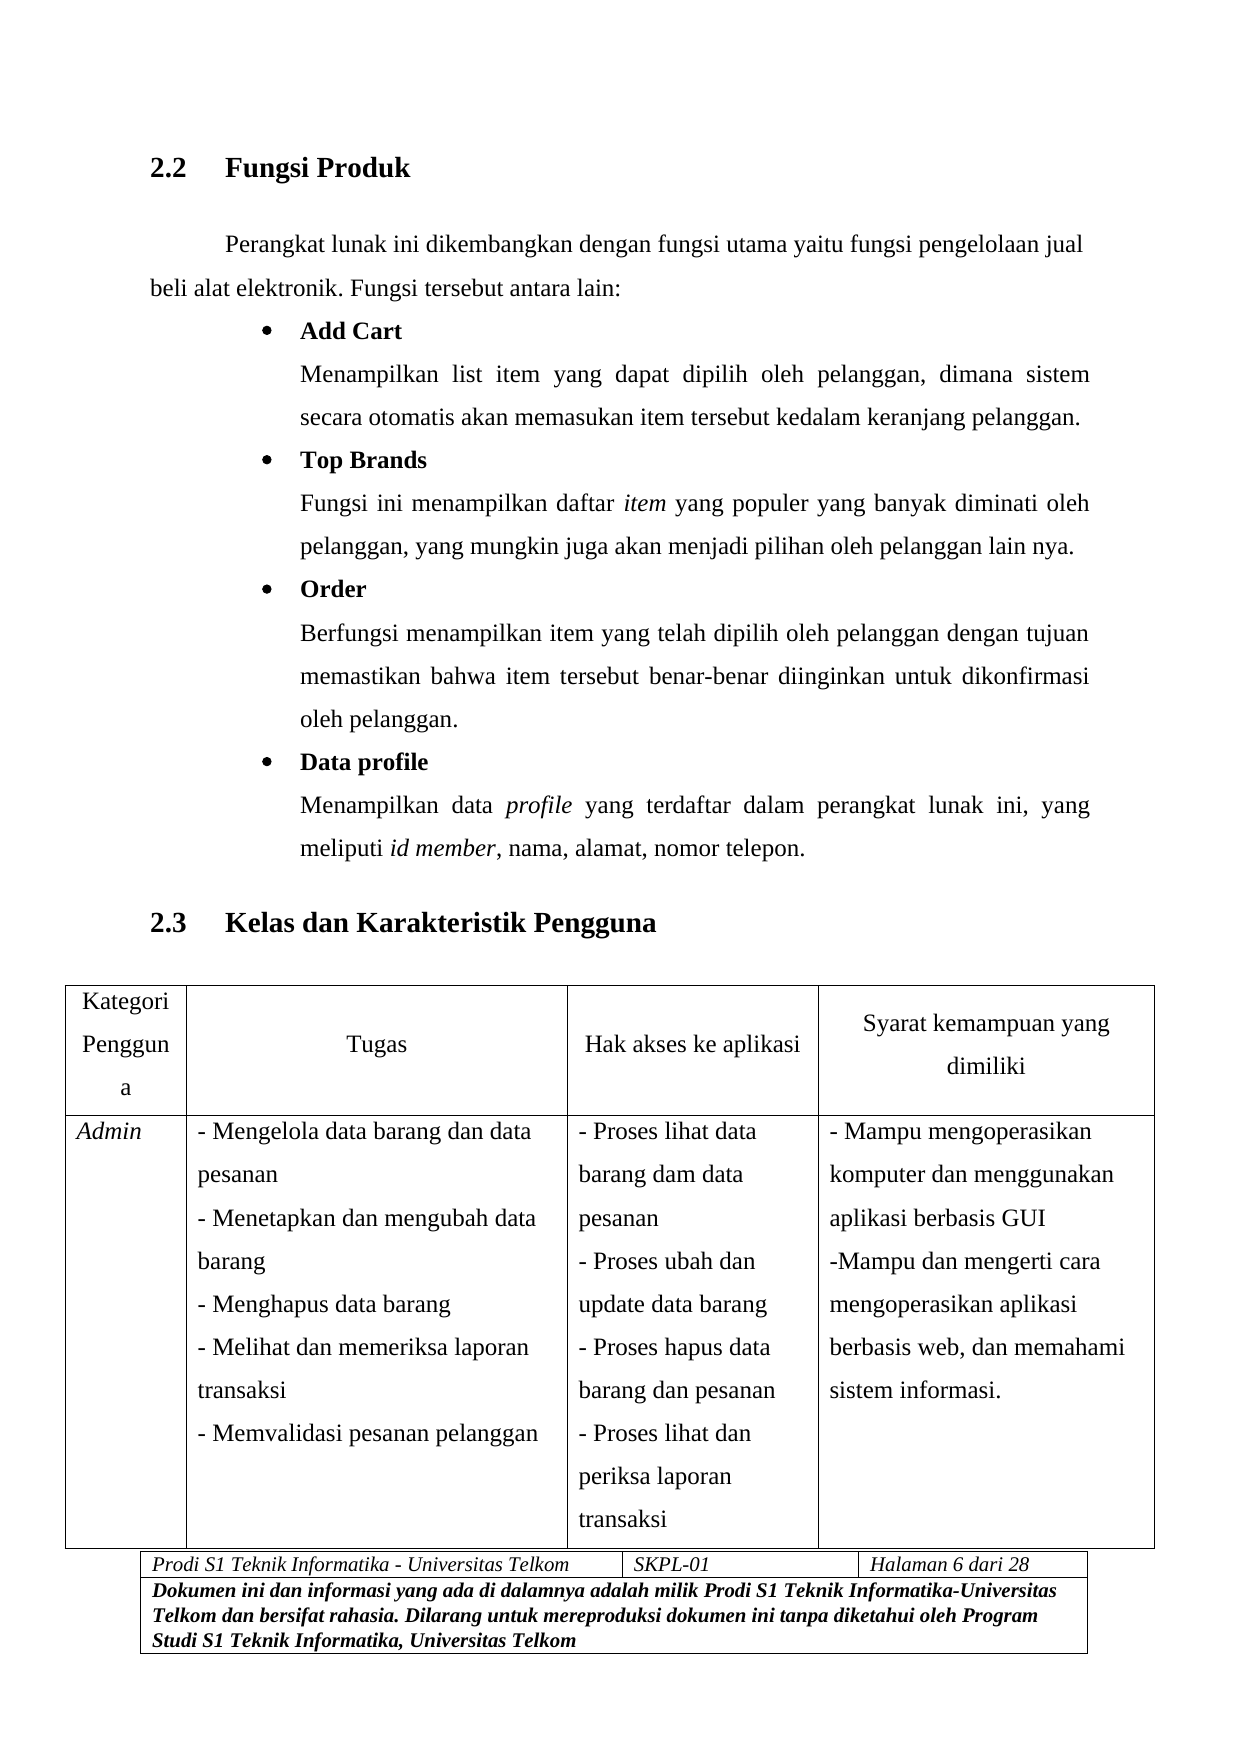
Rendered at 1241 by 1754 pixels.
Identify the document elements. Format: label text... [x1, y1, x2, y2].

subtitle Kelas dan Karakteristik Pengguna [150, 906, 1090, 939]
table_cell Admin [66, 1116, 186, 1547]
text Perangkat lunak ini dikembangkan dengan fungsi utama yaitu fungsi pengelolaan jual beli alat elektronik. Fungsi tersebut antara lain: [150, 229, 1090, 301]
list Fungsi ini menampilkan daftar item yang populer yang banyak diminati oleh pelanggan, yang mungkin juga akan menjadi pilihan oleh pelanggan lain nya. [300, 488, 1090, 560]
list Top Brands [262, 445, 1090, 474]
table_header Tugas [187, 986, 567, 1115]
table_cell - Proses lihat data barang dam data pesanan - Proses ubah dan update data barang - Proses hapus data barang dan pesanan - Proses lihat dan periksa laporan transaksi [568, 1116, 818, 1547]
list Order [262, 574, 1090, 603]
text Menampilkan list item yang dapat dipilih oleh pelanggan, dimana sistem secara otomatis akan memasukan item tersebut kedalam keranjang pelanggan. [300, 359, 1090, 431]
table_header Kategori Pengguna [66, 986, 186, 1115]
table_cell - Mampu mengoperasikan komputer dan menggunakan aplikasi berbasis GUI -Mampu dan mengerti cara mengoperasikan aplikasi berbasis web, dan memahami sistem informasi. [819, 1116, 1154, 1547]
list Berfungsi menampilkan item yang telah dipilih oleh pelanggan dengan tujuan memastikan bahwa item tersebut benar-benar diinginkan untuk dikonfirmasi oleh pelanggan. [300, 618, 1090, 733]
subtitle Fungsi Produk [150, 150, 1090, 183]
table_header Syarat kemampuan yang dimiliki [819, 986, 1154, 1115]
list Data profile [262, 747, 1090, 776]
list Menampilkan data profile yang terdaftar dalam perangkat lunak ini, yang meliputi id member, nama, alamat, nomor telepon. [300, 790, 1090, 862]
table_header Hak akses ke aplikasi [568, 986, 818, 1115]
table_cell - Mengelola data barang dan data pesanan - Menetapkan dan mengubah data barang - Menghapus data barang - Melihat dan memeriksa laporan transaksi - Memvalidasi pesanan pelanggan [187, 1116, 567, 1547]
list Add Cart [262, 316, 1090, 344]
